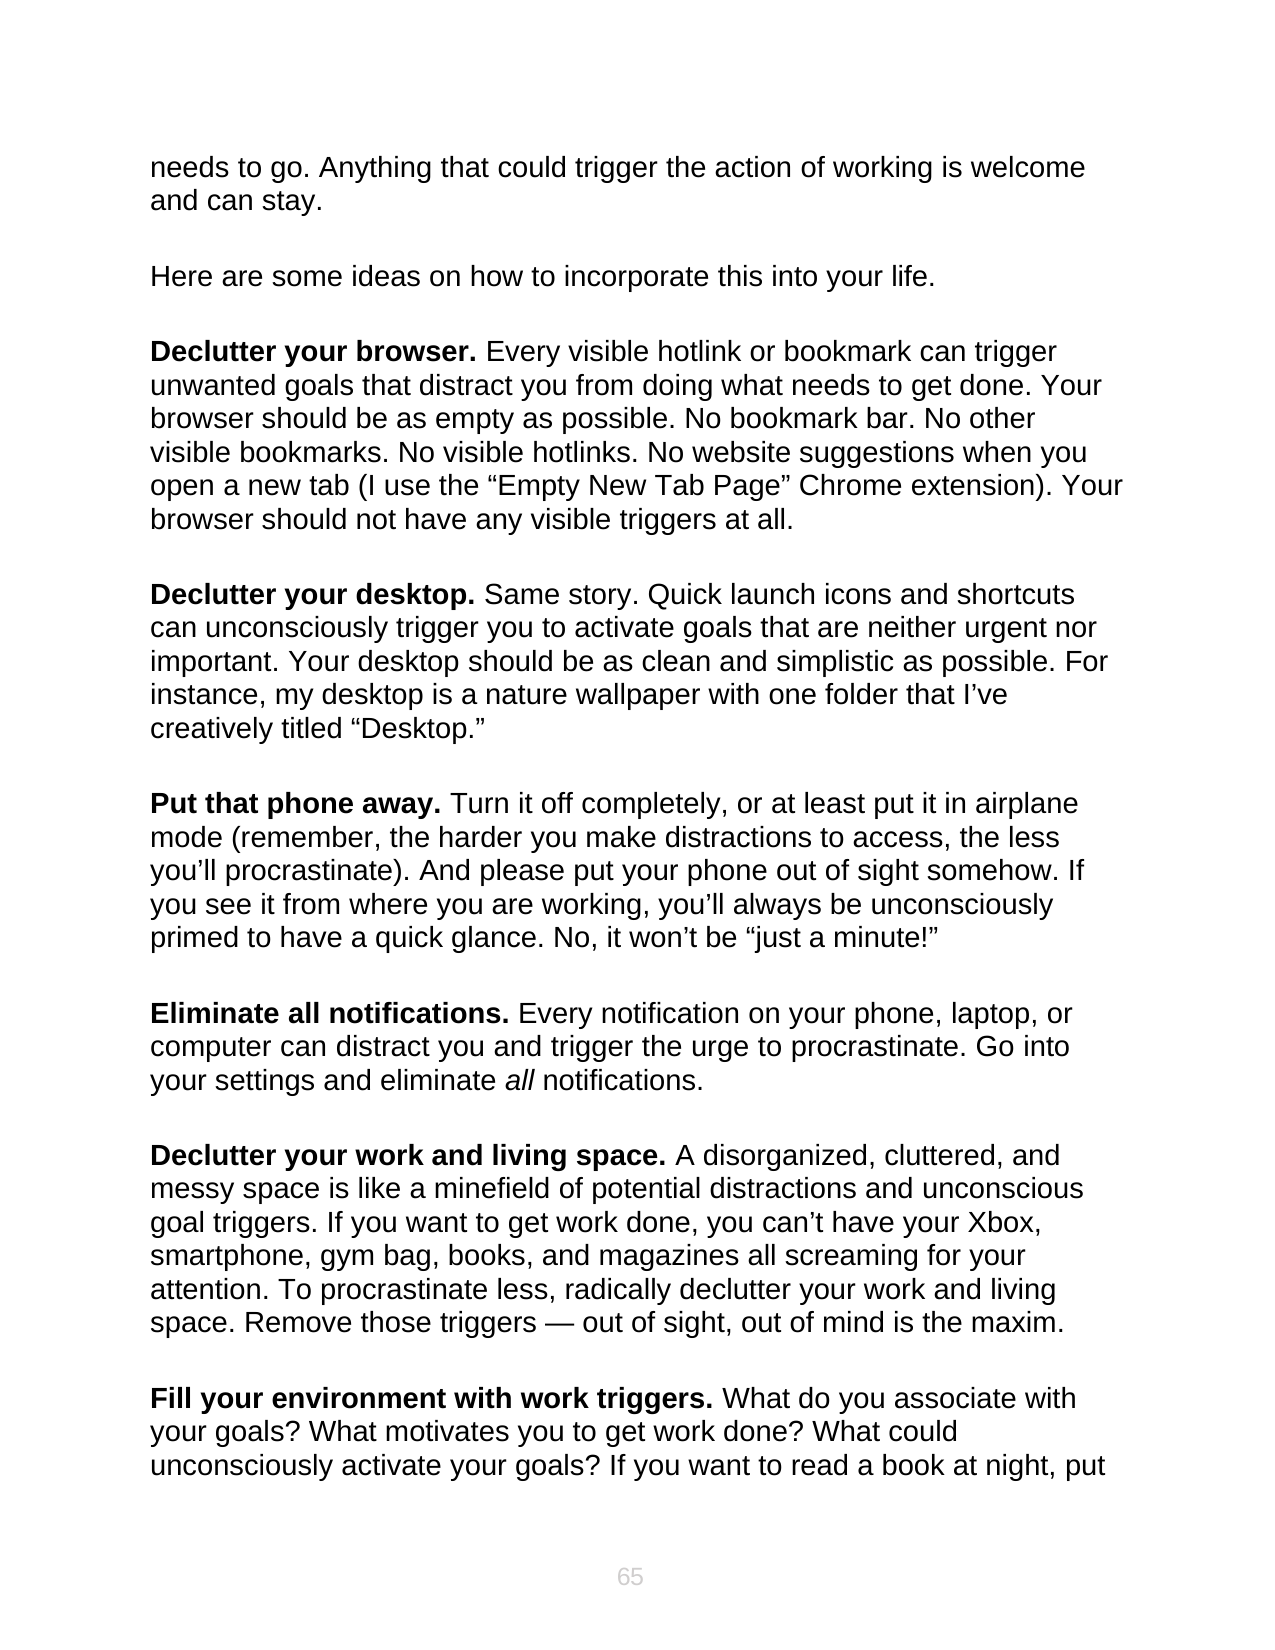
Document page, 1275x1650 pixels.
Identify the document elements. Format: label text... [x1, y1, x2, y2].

text Declutter your desktop. Same story. Quick launch icons and shortcuts can unconsciously trigger you to activate goals that are neither urgent nor important. Your desktop should be as clean and simplistic as possible. For instance, my desktop is a nature wallpaper with one folder that I’ve creatively titled “Desktop.” [150, 577, 1120, 744]
text Declutter your work and living space. A disorganized, cluttered, and messy space is like a minefield of potential distractions and unconscious goal triggers. If you want to get work done, you can’t have your Xbox, smartphone, gym bag, books, and magazines all screaming for your attention. To procrastinate less, radically declutter your work and living space. Remove those triggers — out of sight, out of mind is the maxim. [150, 1138, 1125, 1339]
text Eliminate all notifications. Every notification on your phone, laptop, or computer can distract you and trigger the urge to procrastinate. Go into your settings and eliminate all notifications. [150, 996, 1072, 1096]
text Here are some ideas on how to incorporate this into your life. [150, 259, 1139, 292]
text Fill your environment with work triggers. What do you associate with your goals? What motivates you to get work done? What could unconsciously activate your goals? If you want to read a book at night, put [150, 1381, 1125, 1482]
text needs to go. Anything that could trigger the action of working is welcome and can stay. [150, 150, 1124, 217]
text Declutter your browser. Every visible hotlink or bookmark can trigger unwanted goals that distract you from doing what needs to get done. Your browser should be as empty as possible. No bookmark bar. No other visible bookmarks. No visible hotlinks. No website suggestions when you open a new tab (I use the “Empty New Tab Page” Chrome extension). Your browser should not have any visible triggers at all. [150, 334, 1123, 535]
text Put that phone away. Turn it off completely, or at least put it in airplane mode (remember, the harder you make distractions to access, the less you’ll procrastinate). And please put your phone out of sight somehow. If you see it from where you are working, you’ll always be unconsciously primed to have a quick glance. No, it won’t be “just a minute!” [150, 786, 1112, 954]
